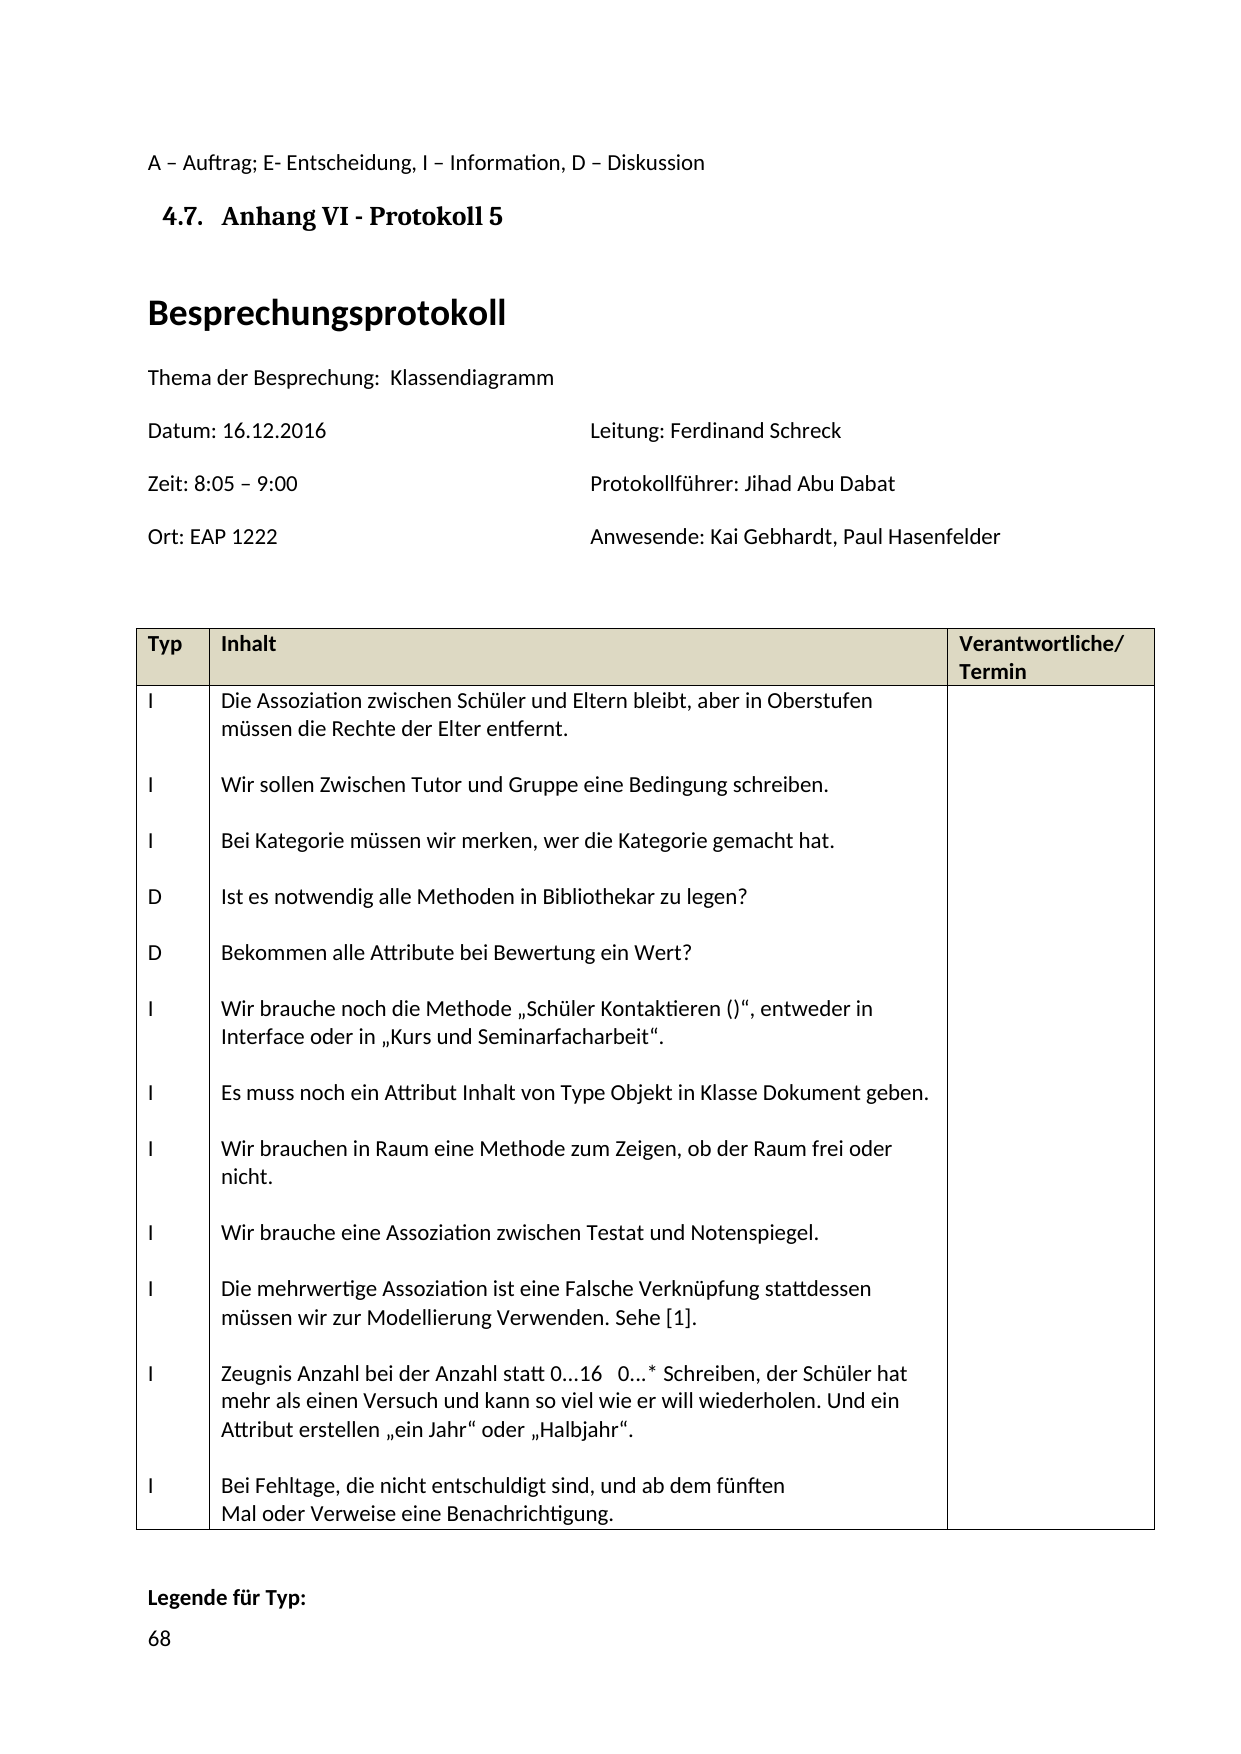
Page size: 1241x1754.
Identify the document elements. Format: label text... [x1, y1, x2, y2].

text Thema der Besprechung: Klassendiagramm [148, 363, 1093, 391]
subtitle Anhang VI - Protokoll 5 [162, 201, 1093, 232]
table_cell I I I D D I I I I I I I [137, 686, 209, 1529]
table_cell Die Assoziation zwischen Schüler und Eltern bleibt, aber in Oberstufen müssen die Rechte der Elter entfernt. Wir sollen Zwischen Tutor und Gruppe eine Bedingung schreiben. Bei Kategorie müssen wir merken, wer die Kategorie gemacht hat. Ist es notwendig alle Methoden in Bibliothekar zu legen? Bekommen alle Attribute bei Bewertung ein Wert? Wir brauche noch die Methode „Schüler Kontaktieren ()“, entweder in Interface oder in „Kurs und Seminarfacharbeit“. Es muss noch ein Attribut Inhalt von Type Objekt in Klasse Dokument geben. Wir brauchen in Raum eine Methode zum Zeigen, ob der Raum frei oder nicht. Wir brauche eine Assoziation zwischen Testat und Notenspiegel. Die mehrwertige Assoziation ist eine Falsche Verknüpfung stattdessen müssen wir zur Modellierung Verwenden. Sehe [1]. Zeugnis Anzahl bei der Anzahl statt 0...16 0...* Schreiben, der Schüler hat mehr als einen Versuch und kann so viel wie er will wiederholen. Und ein Attribut erstellen „ein Jahr“ oder „Halbjahr“. Bei Fehltage, die nicht entschuldigt sind, und ab dem fünften Mal oder Verweise eine Benachrichtigung. [210, 686, 947, 1529]
text Legende für Typ: [148, 1583, 1093, 1611]
text Besprechungsprotokoll [148, 289, 1093, 335]
text Ort: EAP 1222 Anwesende: Kai Gebhardt, Paul Hasenfelder [148, 522, 1093, 550]
text Zeit: 8:05 – 9:00 Protokollführer: Jihad Abu Dabat [148, 469, 1093, 497]
table_header Verantwortliche/ Termin [948, 629, 1154, 685]
table_header Typ [137, 629, 209, 685]
text A – Auftrag; E- Entscheidung, I – Information, D – Diskussion [148, 148, 1093, 176]
text Datum: 16.12.2016 Leitung: Ferdinand Schreck [148, 416, 1093, 444]
table_cell [948, 686, 1154, 1529]
table_header Inhalt [210, 629, 947, 685]
